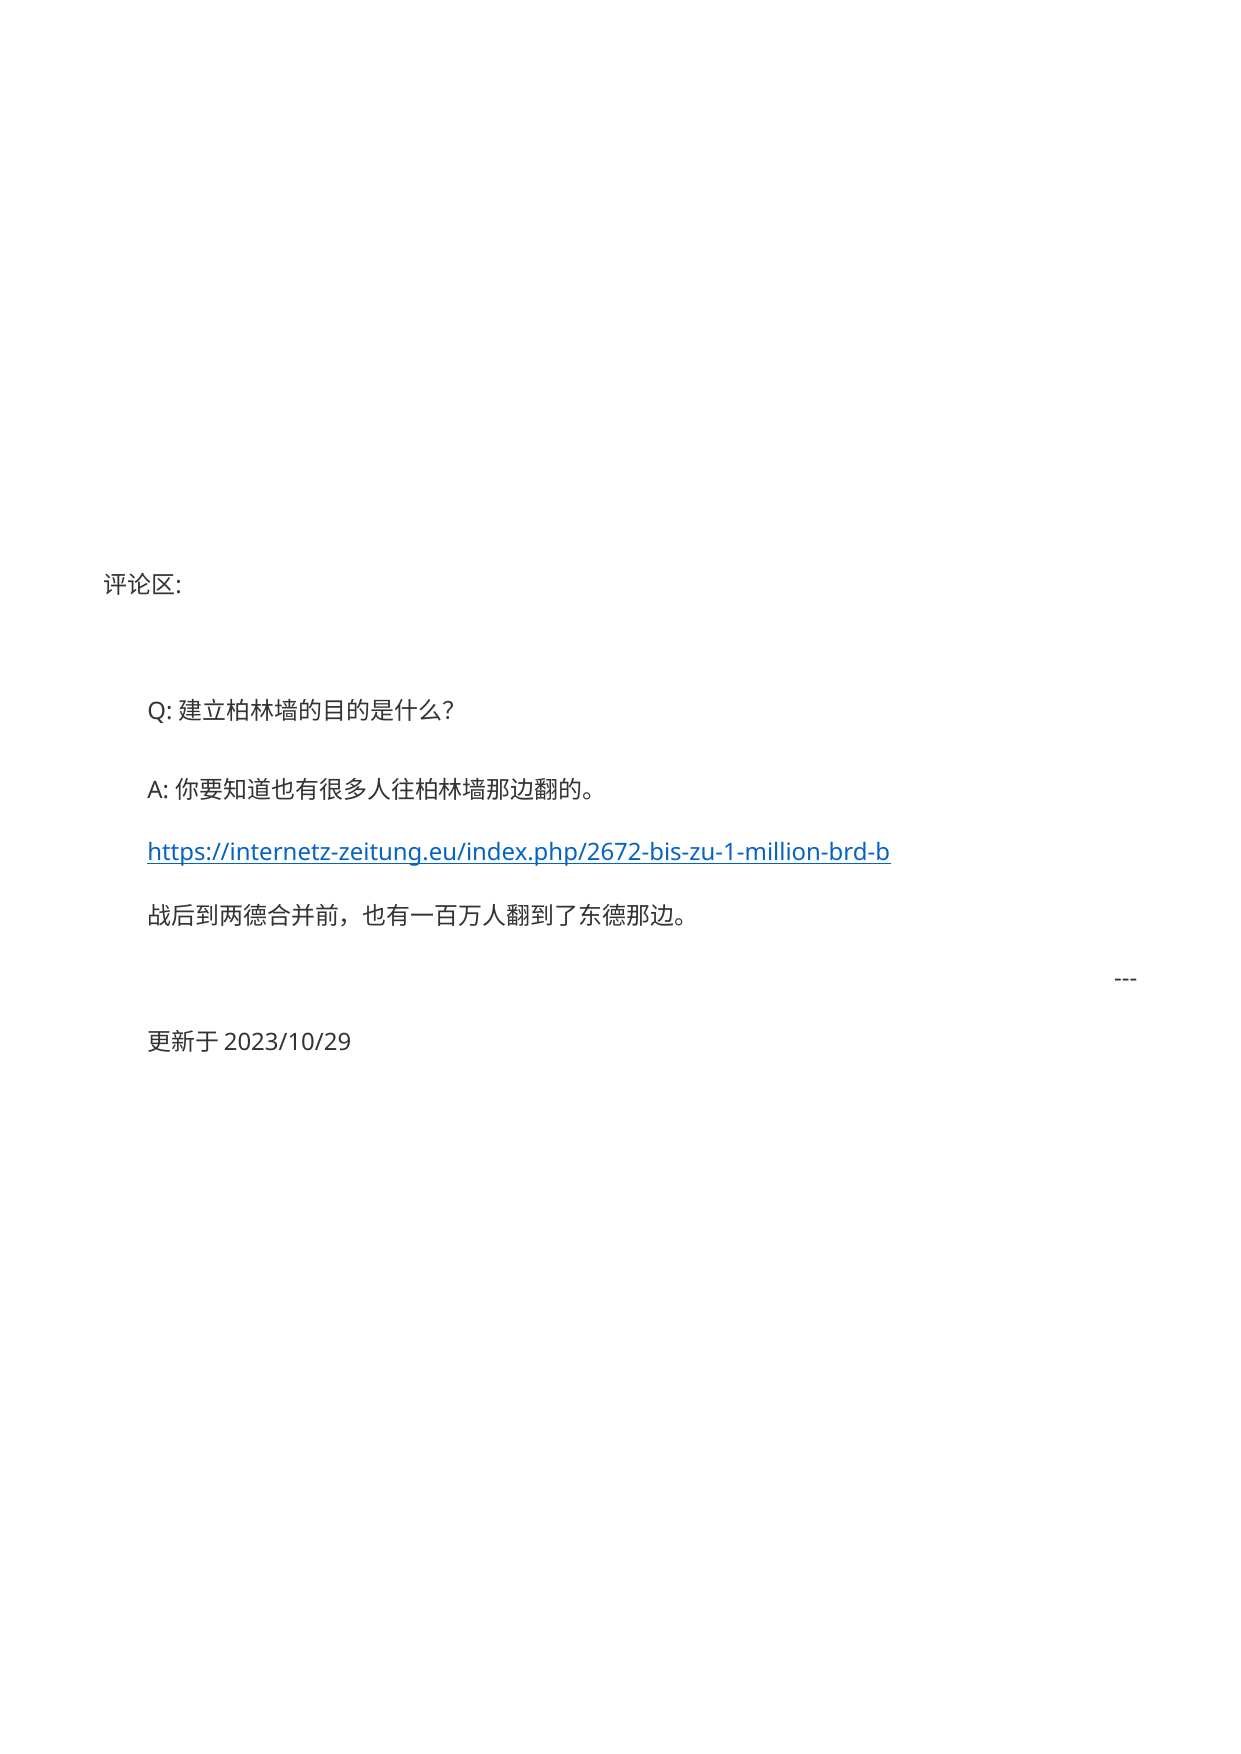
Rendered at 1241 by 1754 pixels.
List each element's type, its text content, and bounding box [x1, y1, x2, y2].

text 更新于2023/10/29 [103, 1006, 1137, 1074]
text --- [103, 960, 1137, 994]
text 战后到两德合并前，也有一百万人翻到了东德那边。 [103, 880, 1137, 948]
text A: 你要知道也有很多人往柏林墙那边翻的。 [103, 754, 1137, 822]
text https://internetz-zeitung.eu/index.php/2672-bis-zu-1-million-brd-b [103, 834, 1137, 868]
text 评论区: [103, 549, 1137, 617]
text Q: 建立柏林墙的目的是什么？ [103, 675, 1137, 743]
